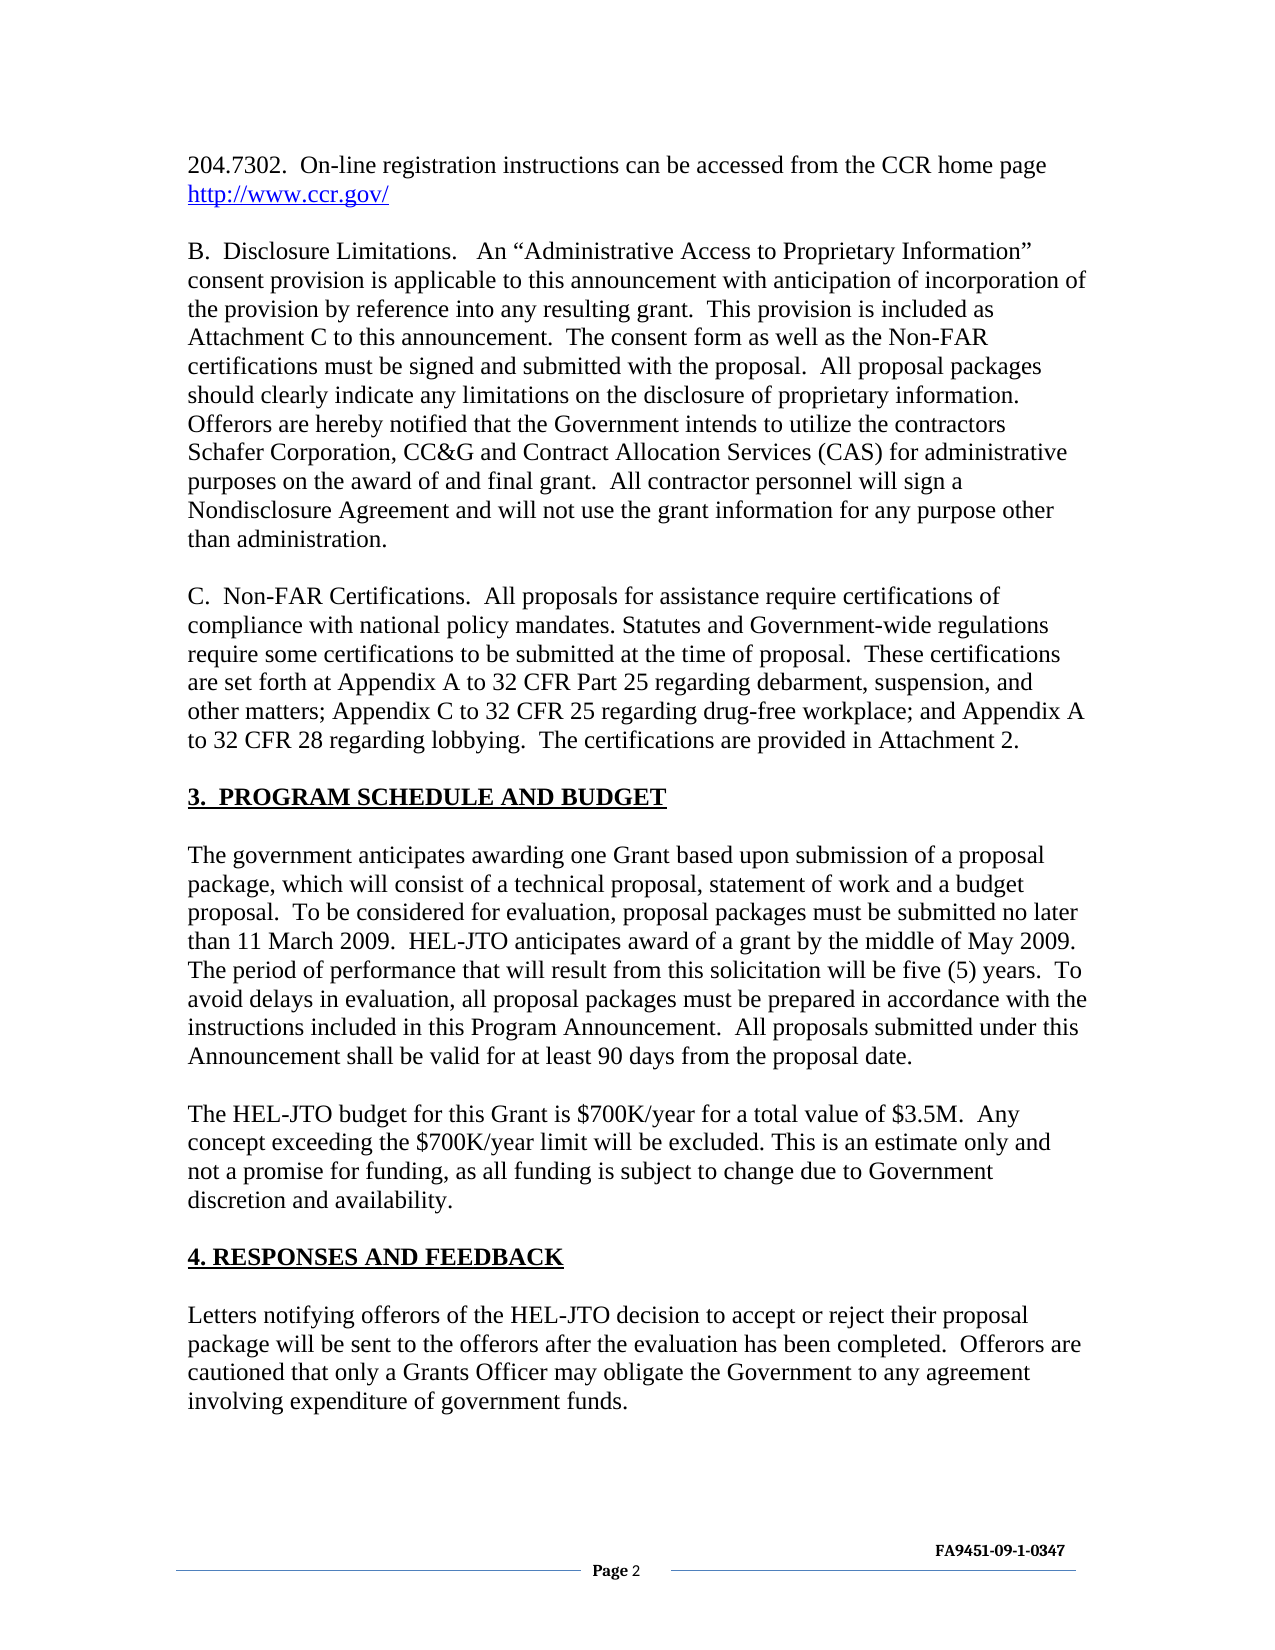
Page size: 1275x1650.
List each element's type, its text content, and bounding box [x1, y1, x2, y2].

text 3. PROGRAM SCHEDULE BUDGET [187, 782, 1087, 811]
text The HEL-JTO budget for this Grant is $700K/year for a total value of $3.5M. Any concept exceeding the $700K/year limit will be excluded. This is an estimate only and not a promise for funding, as all funding is subject to change due to Government discretion and availability. [187, 1099, 1087, 1214]
text 4. RESPONSES FEEDBACK [187, 1242, 1087, 1271]
text The government anticipates awarding one Grant based upon submission of a proposal package, which will consist of a technical proposal, statement of work and a budget proposal. To be considered for evaluation, proposal packages must be submitted no later than 11 March 2009. HEL-JTO anticipates award of a grant by the middle of May 2009. The period of performance that will result from this solicitation will be five (5) years. To avoid delays in evaluation, all proposal packages must be prepared in accordance with the instructions included in this Program Announcement. All proposals submitted under this Announcement shall be valid for at least 90 days from the proposal date. [187, 840, 1087, 1070]
text C. Non-FAR Certifications. All proposals for assistance require certifications of compliance with national policy mandates. Statutes and Government-wide regulations require some certifications to be submitted at the time of proposal. These certifications are set forth at Appendix A to 32 Part 25 regarding debarment, suspension, and other matters; Appendix C to 32 25 regarding drug-free workplace; and Appendix A to 32 28 regarding lobbying. The certifications are provided in Attachment 2. [187, 581, 1087, 754]
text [187, 150, 1087, 207]
text B. Disclosure Limitations. An “Administrative Access to Proprietary Information” consent provision is applicable to this announcement with anticipation of incorporation of the provision by reference into any resulting grant. This provision is included as Attachment C to this announcement. The consent form as well as the Non-FAR certifications must be signed and submitted with the proposal. All proposal packages should clearly indicate any limitations on the disclosure of proprietary information. Offerors are hereby notified that the Government intends to utilize the contractors Schafer Corporation, CC&G and Contract Allocation Services (CAS) for administrative purposes on the award of and final grant. All contractor personnel will sign a Nondisclosure Agreement and will not use the grant information for any purpose other than administration. [187, 236, 1087, 552]
text Letters notifying offerors of the HEL-JTO decision to accept or reject their proposal package will be sent to the offerors after the evaluation has been completed. Offerors are cautioned that only a Grants Officer may obligate the Government to any agreement involving expenditure of government funds. [187, 1300, 1087, 1415]
